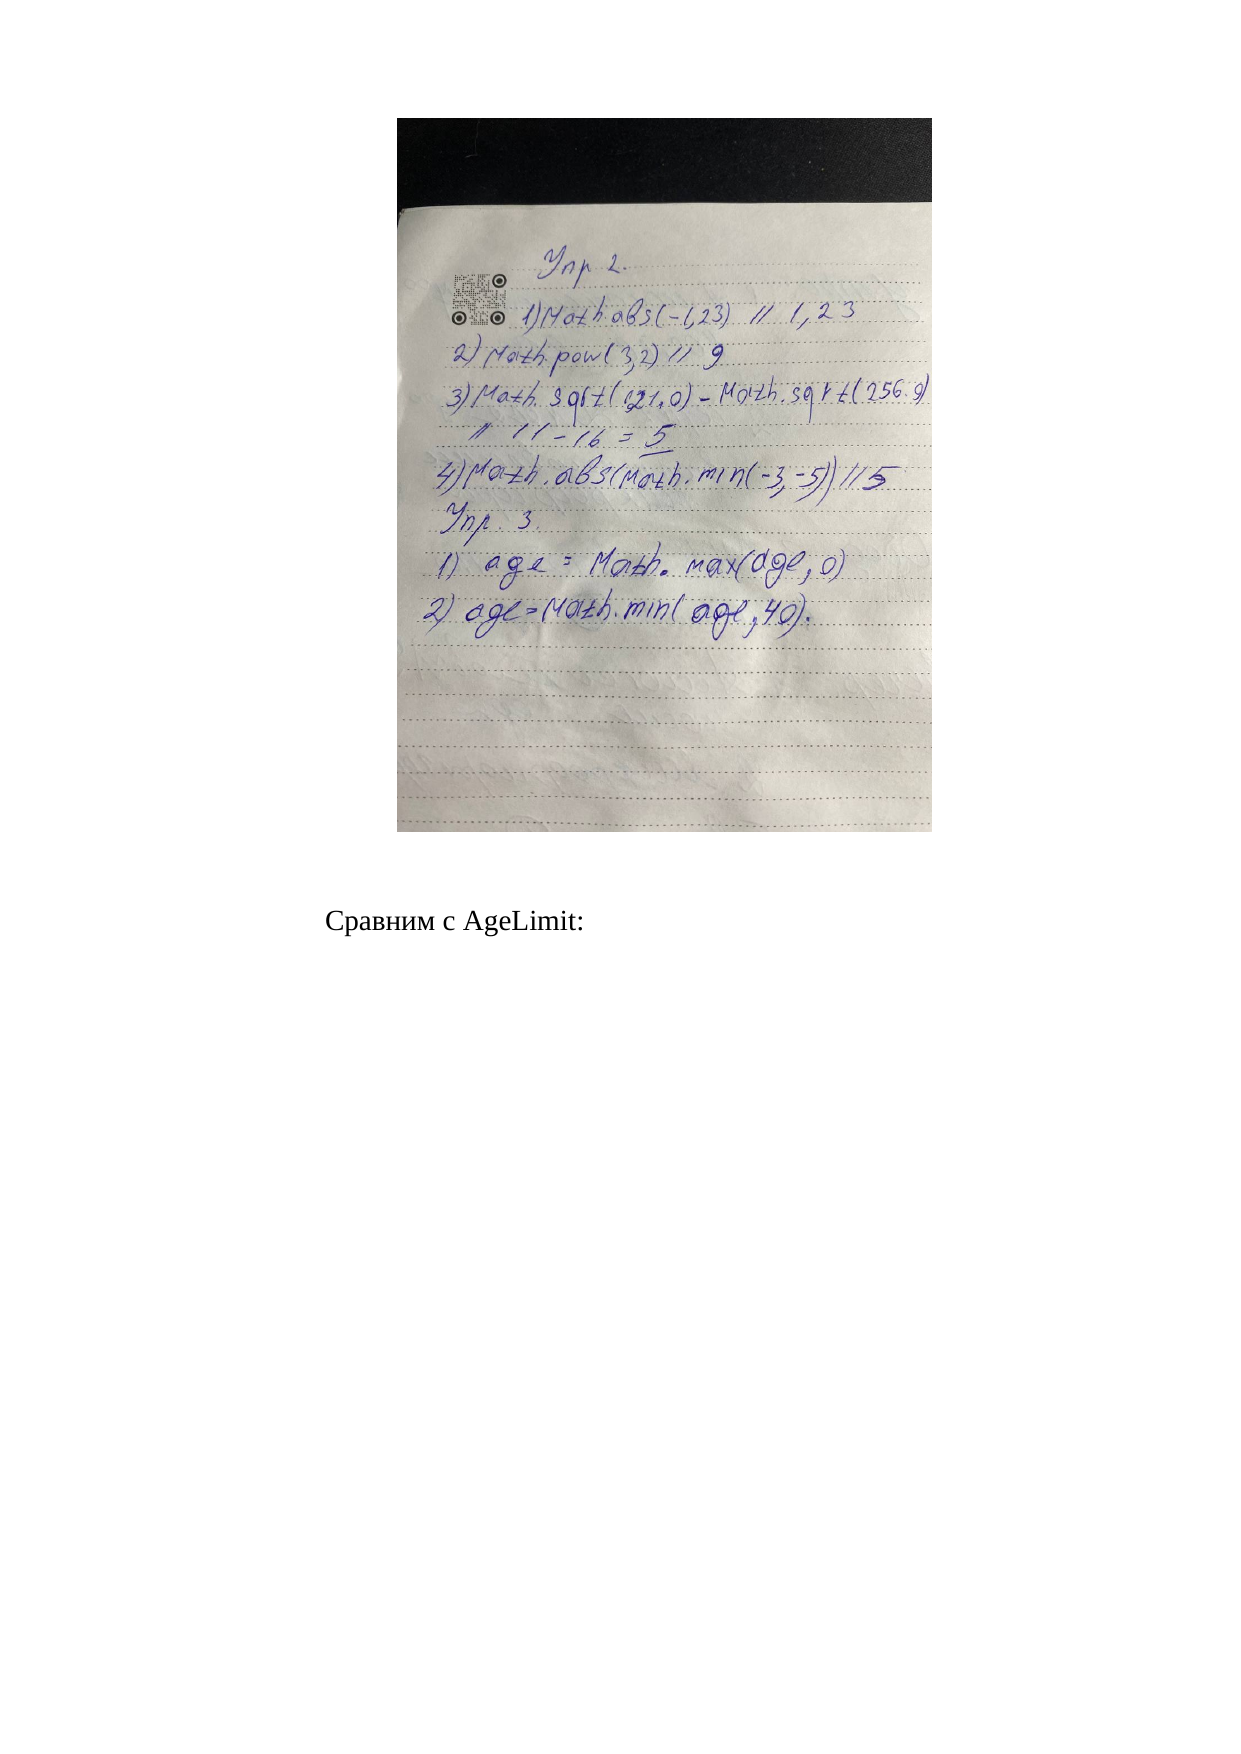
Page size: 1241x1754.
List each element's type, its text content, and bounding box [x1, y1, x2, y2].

picture [397, 118, 932, 832]
text Сравним с AgeLimit: [177, 903, 1152, 937]
